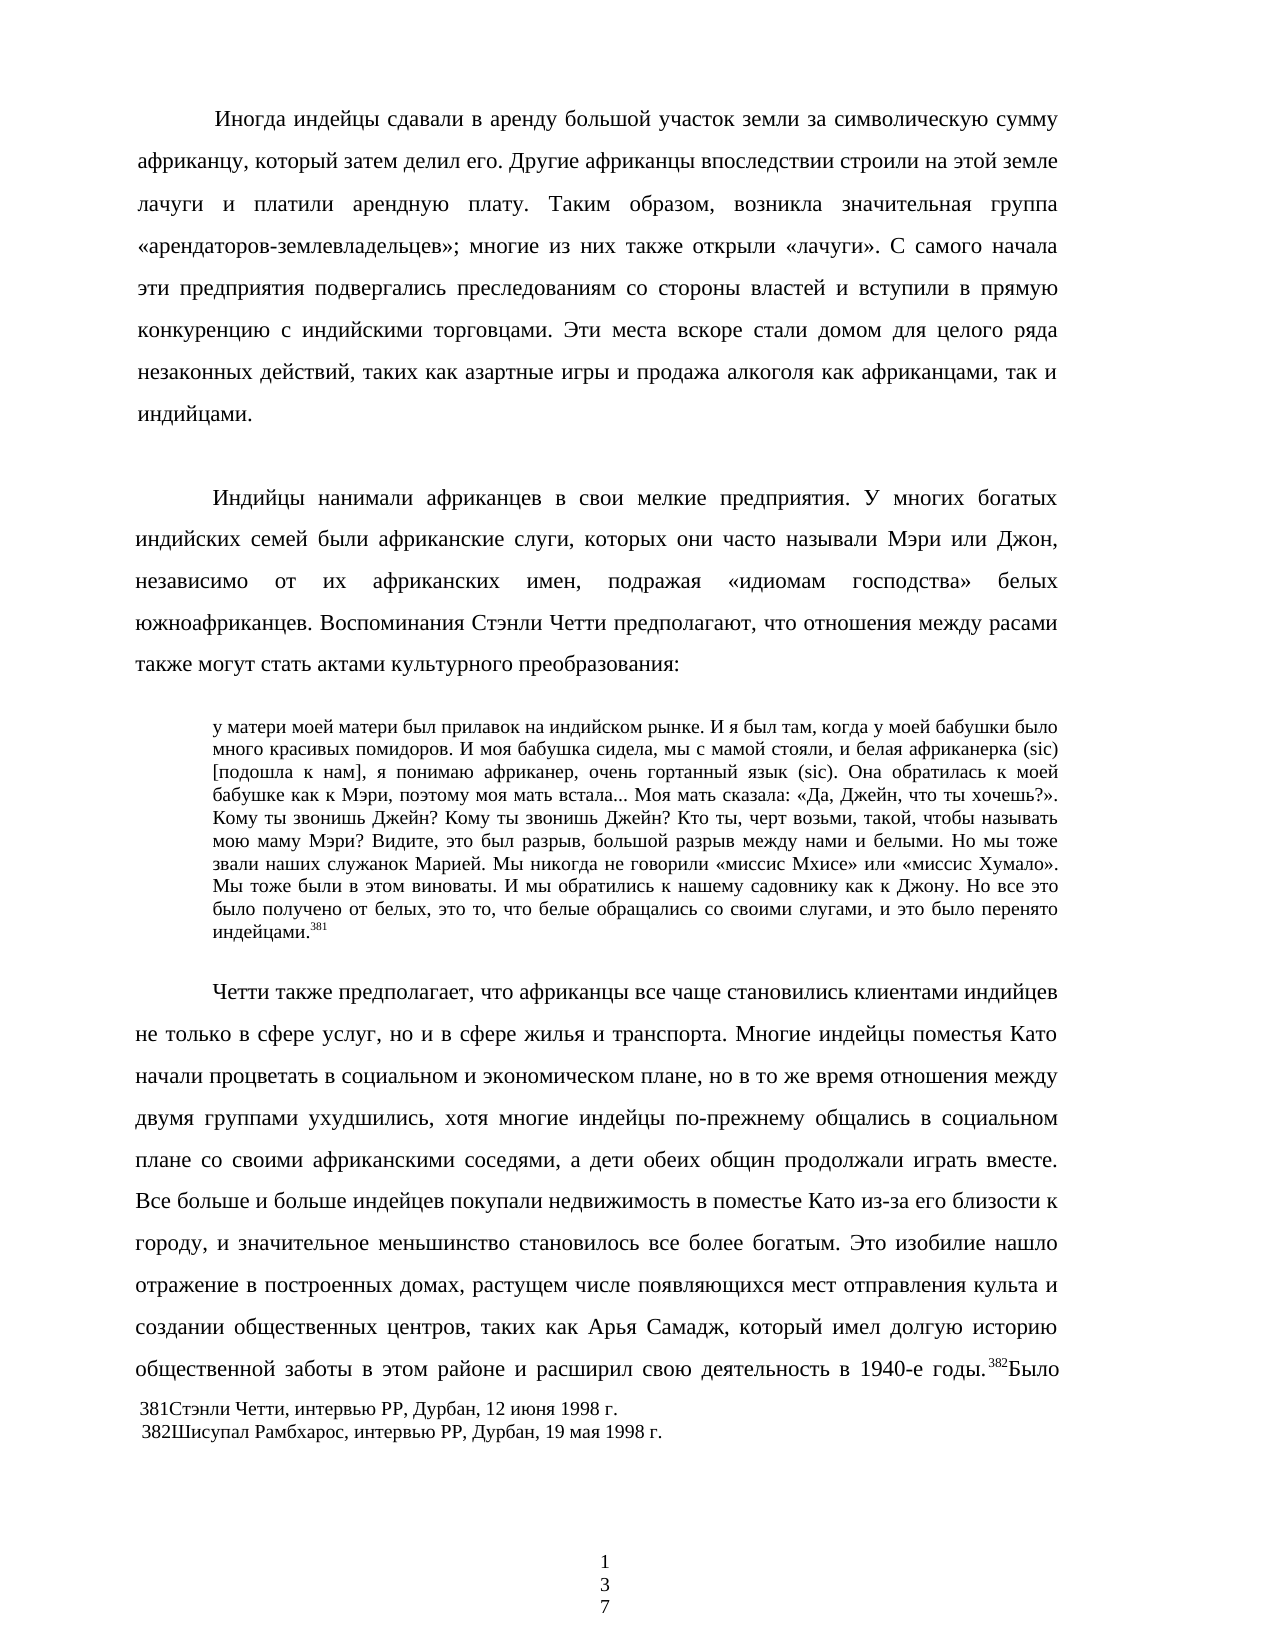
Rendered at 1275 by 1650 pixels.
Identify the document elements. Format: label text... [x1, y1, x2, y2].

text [135, 978, 1059, 1381]
text Индийцы нанимали африканцев в свои мелкие предприятия. У многих богатых индийских семей были африканские слуги, которых они часто называли Мэри или Джон, независимо от их африканских имен, подражая «идиомам господства» белых южноафриканцев. Воспоминания Стэнли Четти предполагают, что отношения между расами также могут стать актами культурного преобразования: [135, 484, 1059, 676]
text у матери моей матери был прилавок на индийском рынке. И я был там, когда у моей бабушки было много красивых помидоров. И моя бабушка сидела, мы с мамой стояли, и белая африканерка (sic) [подошла к нам], я понимаю африканер, очень гортанный язык (sic). Она обратилась к моей бабушке как к Мэри, поэтому моя мать встала... Моя мать сказала: «Да, Джейн, что ты хочешь?». Кому ты звонишь Джейн? Кому ты звонишь Джейн? Кто ты, черт возьми, такой, чтобы называть мою маму Мэри? Видите, это был разрыв, большой разрыв между нами и белыми. Но мы тоже звали наших служанок Марией. Мы никогда не говорили «миссис Мхисе» или «миссис Хумало». Мы тоже были в этом виноваты. И мы обратились к нашему садовнику как к Джону. Но все это было получено от белых, это то, что белые обращались со своими слугами, и это было перенято индейцами. [212, 714, 1059, 943]
text Иногда индейцы сдавали в аренду большой участок земли за символическую сумму африканцу, который затем делил его. Другие африканцы впоследствии строили на этой земле лачуги и платили арендную плату. Таким образом, возникла значительная группа «арендаторов-землевладельцев»; многие из них также открыли «лачуги». С самого начала эти предприятия подвергались преследованиям со стороны властей и вступили в прямую конкуренцию с индийскими торговцами. Эти места вскоре стали домом для целого ряда незаконных действий, таких как азартные игры и продажа алкоголя как африканцами, так и индийцами. [137, 106, 1059, 426]
